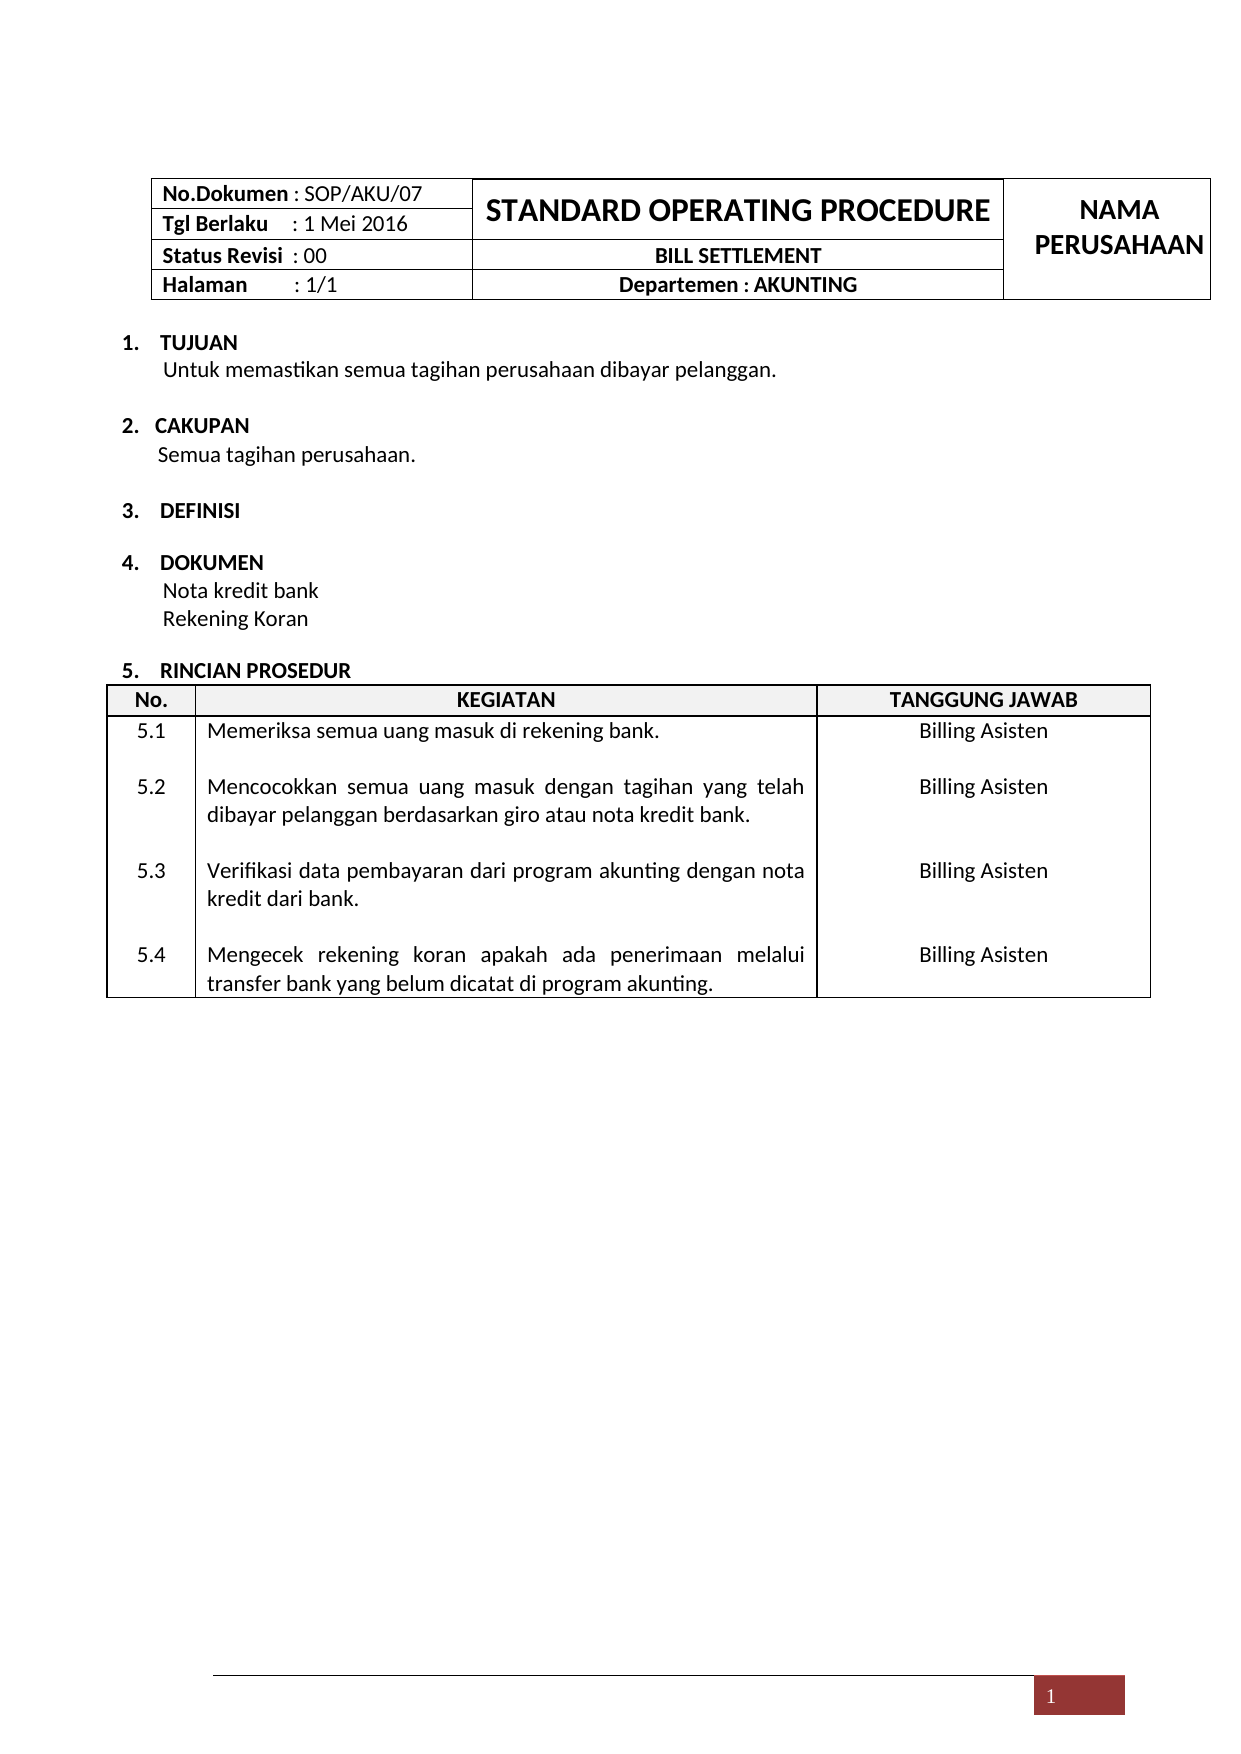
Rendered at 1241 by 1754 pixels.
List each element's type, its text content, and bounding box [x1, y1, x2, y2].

table_cell Departemen : AKUNTING [473, 270, 1003, 298]
table_cell Memeriksa semua uang masuk di rekening bank. Mencocokkan semua uang masuk dengan tagihan yang telah dibayar pelanggan berdasarkan giro atau nota kredit bank. Verifikasi data pembayaran dari program akunting dengan nota kredit dari bank. Mengecek rekening koran apakah ada penerimaan melalui transfer bank yang belum dicatat di program akunting. [196, 717, 816, 997]
table_cell BILL SETTLEMENT [473, 240, 1003, 269]
table_header No. [108, 686, 195, 715]
table_cell Billing Asisten Billing Asisten Billing Asisten Billing Asisten [818, 717, 1150, 997]
text 2. CAKUPAN [122, 412, 1137, 440]
text Rekening Koran [122, 604, 1137, 632]
table_header TANGGUNG JAWAB [818, 686, 1150, 715]
table_header NAMA PERUSAHAAN [1004, 179, 1210, 298]
text 1. TUJUAN [122, 328, 1137, 356]
table_cell Tgl Berlaku : 1 Mei 2016 [152, 209, 472, 239]
table_cell Status Revisi : 00 [152, 240, 472, 269]
table_cell 5.1 5.2 5.3 5.4 [108, 717, 195, 997]
text Nota kredit bank [122, 576, 1137, 604]
text 5. RINCIAN PROSEDUR [122, 656, 1137, 684]
table_cell Halaman : 1/1 [152, 270, 472, 298]
table_header STANDARD OPERATING PROCEDURE [473, 180, 1003, 239]
text 4. DOKUMEN [122, 548, 1137, 576]
table_header No.Dokumen : SOP/AKU/07 [152, 179, 472, 208]
text Semua tagihan perusahaan. [122, 440, 1137, 468]
text 3. DEFINISI [122, 496, 1137, 524]
text Untuk memastikan semua tagihan perusahaan dibayar pelanggan. [122, 356, 1137, 384]
table_header KEGIATAN [196, 686, 816, 715]
